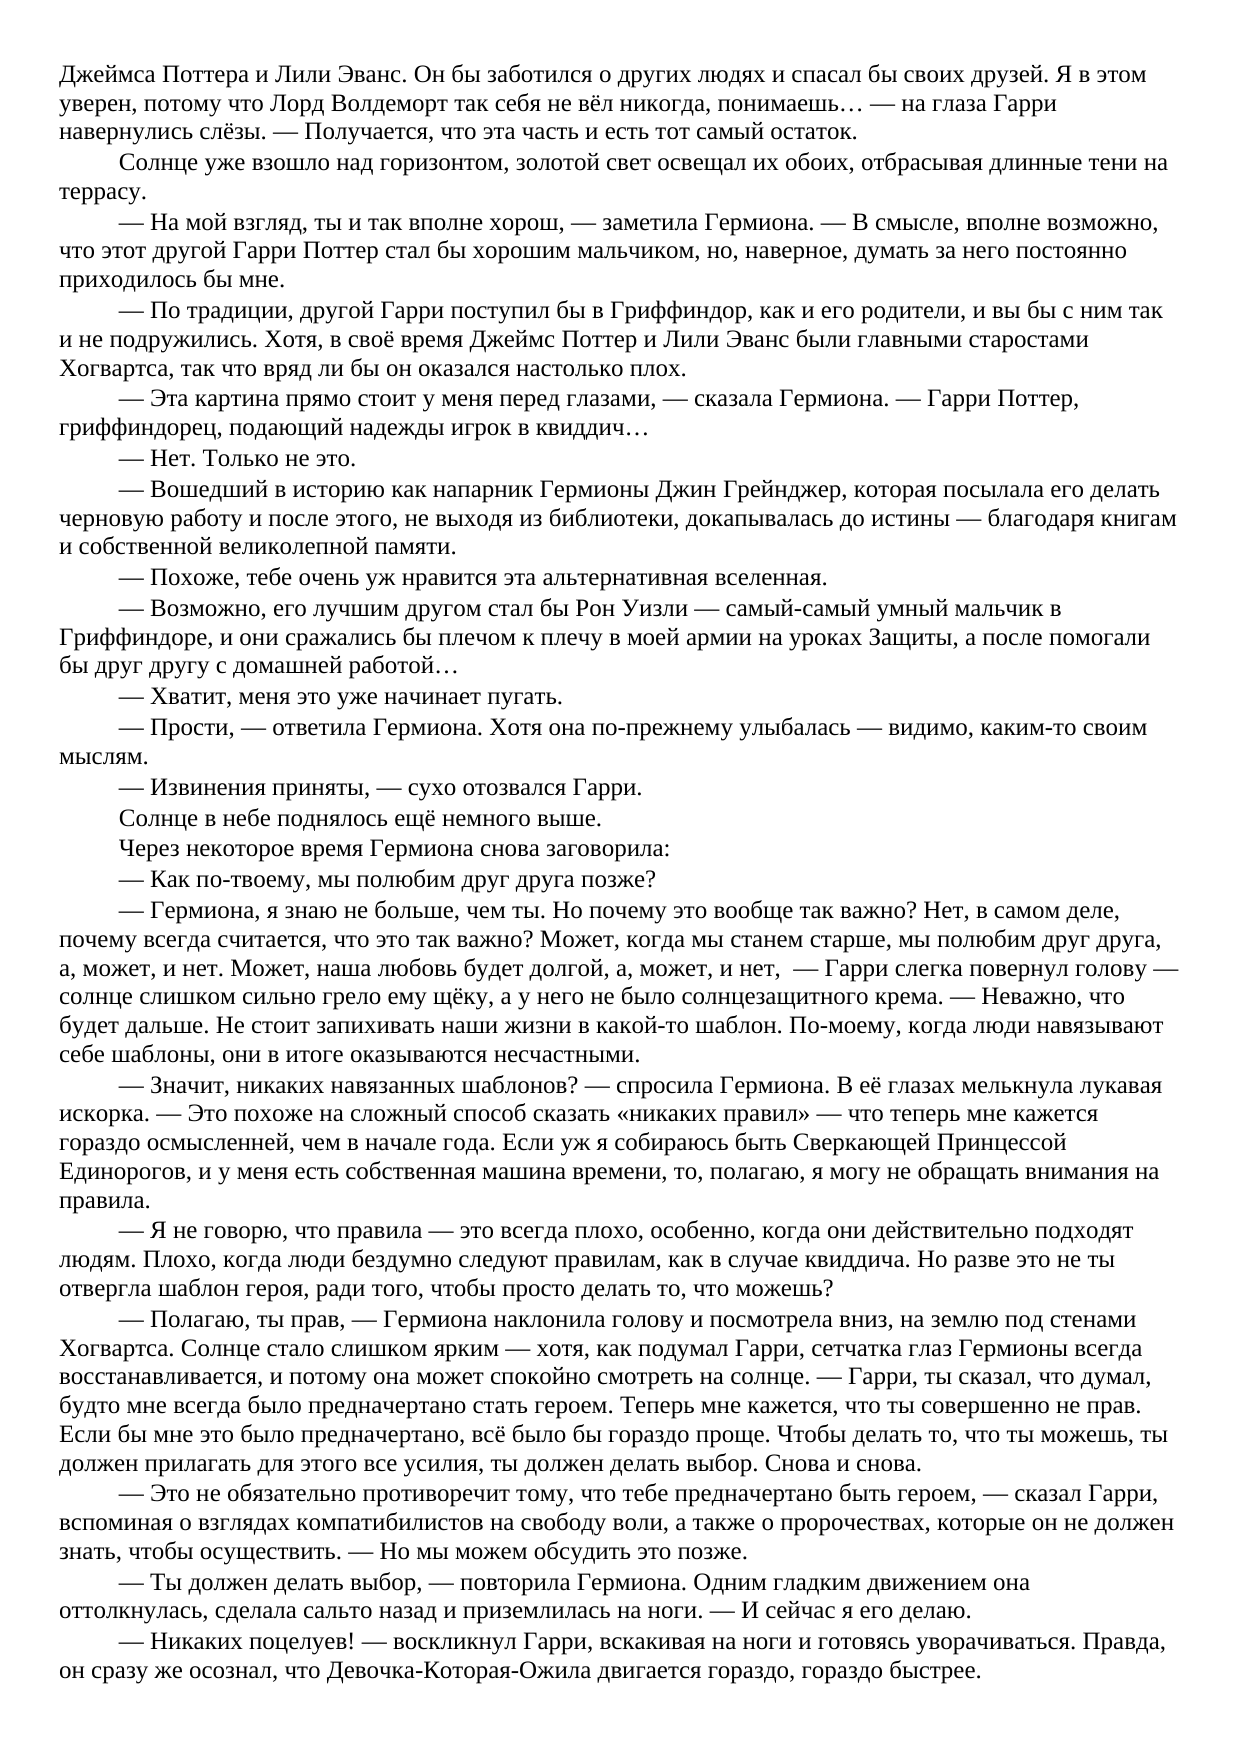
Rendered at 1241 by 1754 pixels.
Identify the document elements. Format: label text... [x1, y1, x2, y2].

text — Я не говорю, что правила — это всегда плохо, особенно, когда они действительно подходят людям. Плохо, когда люди бездумно следуют правилам, как в случае квиддича. Но разве это не ты отвергла шаблон героя, ради того, чтобы просто делать то, что можешь? [59, 1216, 1181, 1302]
text — Вошедший в историю как напарник Гермионы Джин Грейнджер, которая посылала его делать черновую работу и после этого, не выходя из библиотеки, докапывалась до истины — благодаря книгам и собственной великолепной памяти. [59, 474, 1181, 560]
text — Эта картина прямо стоит у меня перед глазами, — сказала Гермиона. — Гарри Поттер, гриффиндорец, подающий надежды игрок в квиддич… [59, 383, 1181, 441]
text — Как по-твоему, мы полюбим друг друга позже? [59, 864, 1181, 893]
text Через некоторое время Гермиона снова заговорила: [59, 833, 1181, 862]
text — Похоже, тебе очень уж нравится эта альтернативная вселенная. [59, 562, 1181, 591]
text — Нет. Только не это. [59, 443, 1181, 472]
text Солнце в небе поднялось ещё немного выше. [59, 803, 1181, 831]
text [59, 59, 1181, 145]
text — Ты должен делать выбор, — повторила Гермиона. Одним гладким движением она оттолкнулась, сделала сальто назад и приземлилась на ноги. — И сейчас я его делаю. [59, 1567, 1181, 1624]
text — На мой взгляд, ты и так вполне хорош, — заметила Гермиона. — В смысле, вполне возможно, что этот другой Гарри Поттер стал бы хорошим мальчиком, но, наверное, думать за него постоянно приходилось бы мне. [59, 207, 1181, 293]
text — Значит, никаких навязанных шаблонов? — спросила Гермиона. В её глазах мелькнула лукавая искорка. — Это похоже на сложный способ сказать «никаких правил» — что теперь мне кажется гораздо осмысленней, чем в начале года. Если уж я собираюсь быть Сверкающей Принцессой Единорогов, и у меня есть собственная машина времени, то, полагаю, я могу не обращать внимания на правила. [59, 1070, 1181, 1213]
text Солнце уже взошло над горизонтом, золотой свет освещал их обоих, отбрасывая длинные тени на террасу. [59, 147, 1181, 205]
text — Извинения приняты, — сухо отозвался Гарри. [59, 772, 1181, 801]
text — Это не обязательно противоречит тому, что тебе предначертано быть героем, — сказал Гарри, вспоминая о взглядах компатибилистов на свободу воли, а также о пророчествах, которые он не должен знать, чтобы осуществить. — Но мы можем обсудить это позже. [59, 1478, 1181, 1565]
text — Возможно, его лучшим другом стал бы Рон Уизли — самый-самый умный мальчик в Гриффиндоре, и они сражались бы плечом к плечу в моей армии на уроках Защиты, а после помогали бы друг другу с домашней работой… [59, 593, 1181, 679]
text — Хватит, меня это уже начинает пугать. [59, 681, 1181, 710]
text — Никаких поцелуев! — воскликнул Гарри, вскакивая на ноги и готовясь уворачиваться. Правда, он сразу же осознал, что Девочка-Которая-Ожила двигается гораздо, гораздо быстрее. [59, 1626, 1181, 1684]
text — Полагаю, ты прав, — Гермиона наклонила голову и посмотрела вниз, на землю под стенами Хогвартса. Солнце стало слишком ярким — хотя, как подумал Гарри, сетчатка глаз Гермионы всегда восстанавливается, и потому она может спокойно смотреть на солнце. — Гарри, ты сказал, что думал, будто мне всегда было предначертано стать героем. Теперь мне кажется, что ты совершенно не прав. Если бы мне это было предначертано, всё было бы гораздо проще. Чтобы делать то, что ты можешь, ты должен прилагать для этого все усилия, ты должен делать выбор. Снова и снова. [59, 1304, 1181, 1476]
text — Прости, — ответила Гермиона. Хотя она по-прежнему улыбалась — видимо, каким-то своим мыслям. [59, 712, 1181, 770]
text — Гермиона, я знаю не больше, чем ты. Но почему это вообще так важно? Нет, в самом деле, почему всегда считается, что это так важно? Может, когда мы станем старше, мы полюбим друг друга, а, может, и нет. Может, наша любовь будет долгой, а, может, и нет, — Гарри слегка повернул голову — солнце слишком сильно грело ему щёку, а у него не было солнцезащитного крема. — Неважно, что будет дальше. Не стоит запихивать наши жизни в какой-то шаблон. По-моему, когда люди навязывают себе шаблоны, они в итоге оказываются несчастными. [59, 895, 1181, 1068]
text — По традиции, другой Гарри поступил бы в Гриффиндор, как и его родители, и вы бы с ним так и не подружились. Хотя, в своё время Джеймс Поттер и Лили Эванс были главными старостами Хогвартса, так что вряд ли бы он оказался настолько плох. [59, 295, 1181, 381]
